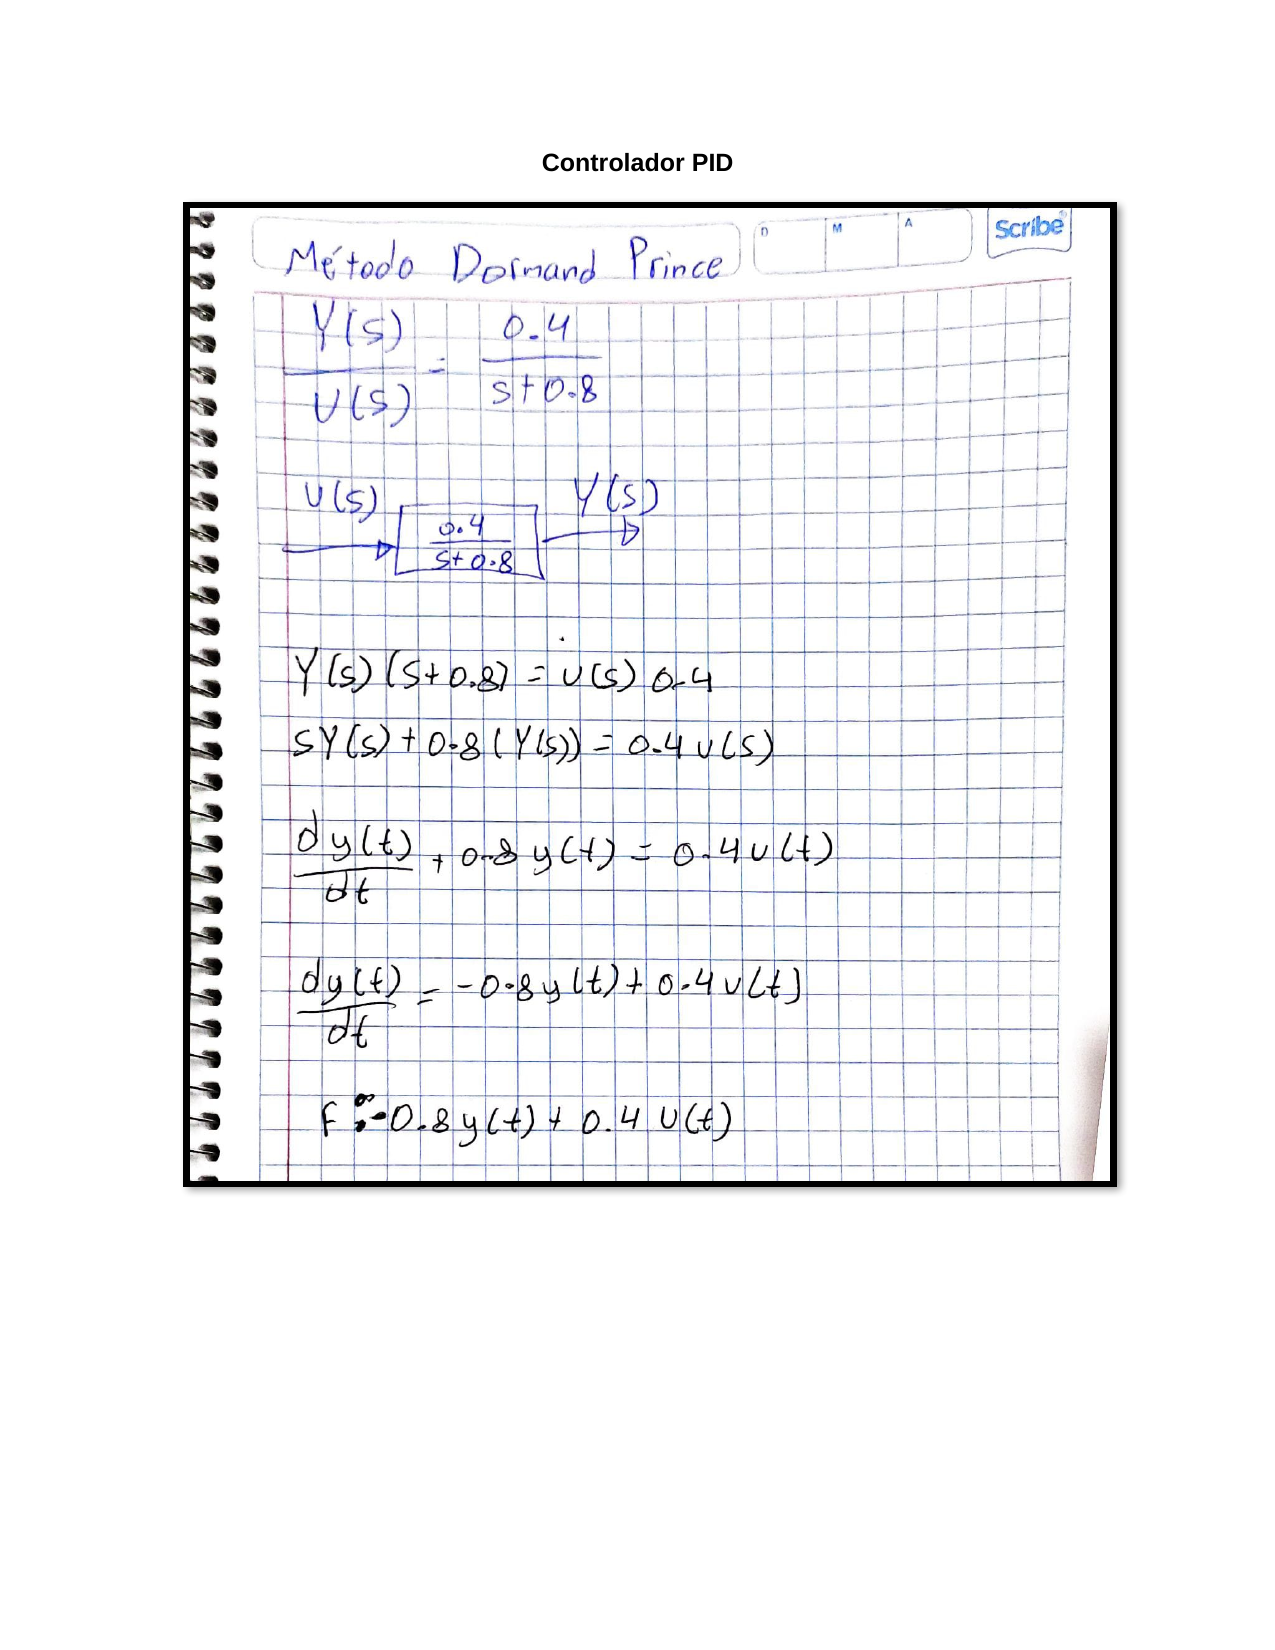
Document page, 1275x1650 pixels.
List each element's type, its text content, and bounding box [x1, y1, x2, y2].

picture [190, 208, 1110, 1181]
text Controlador PID [177, 148, 1098, 176]
